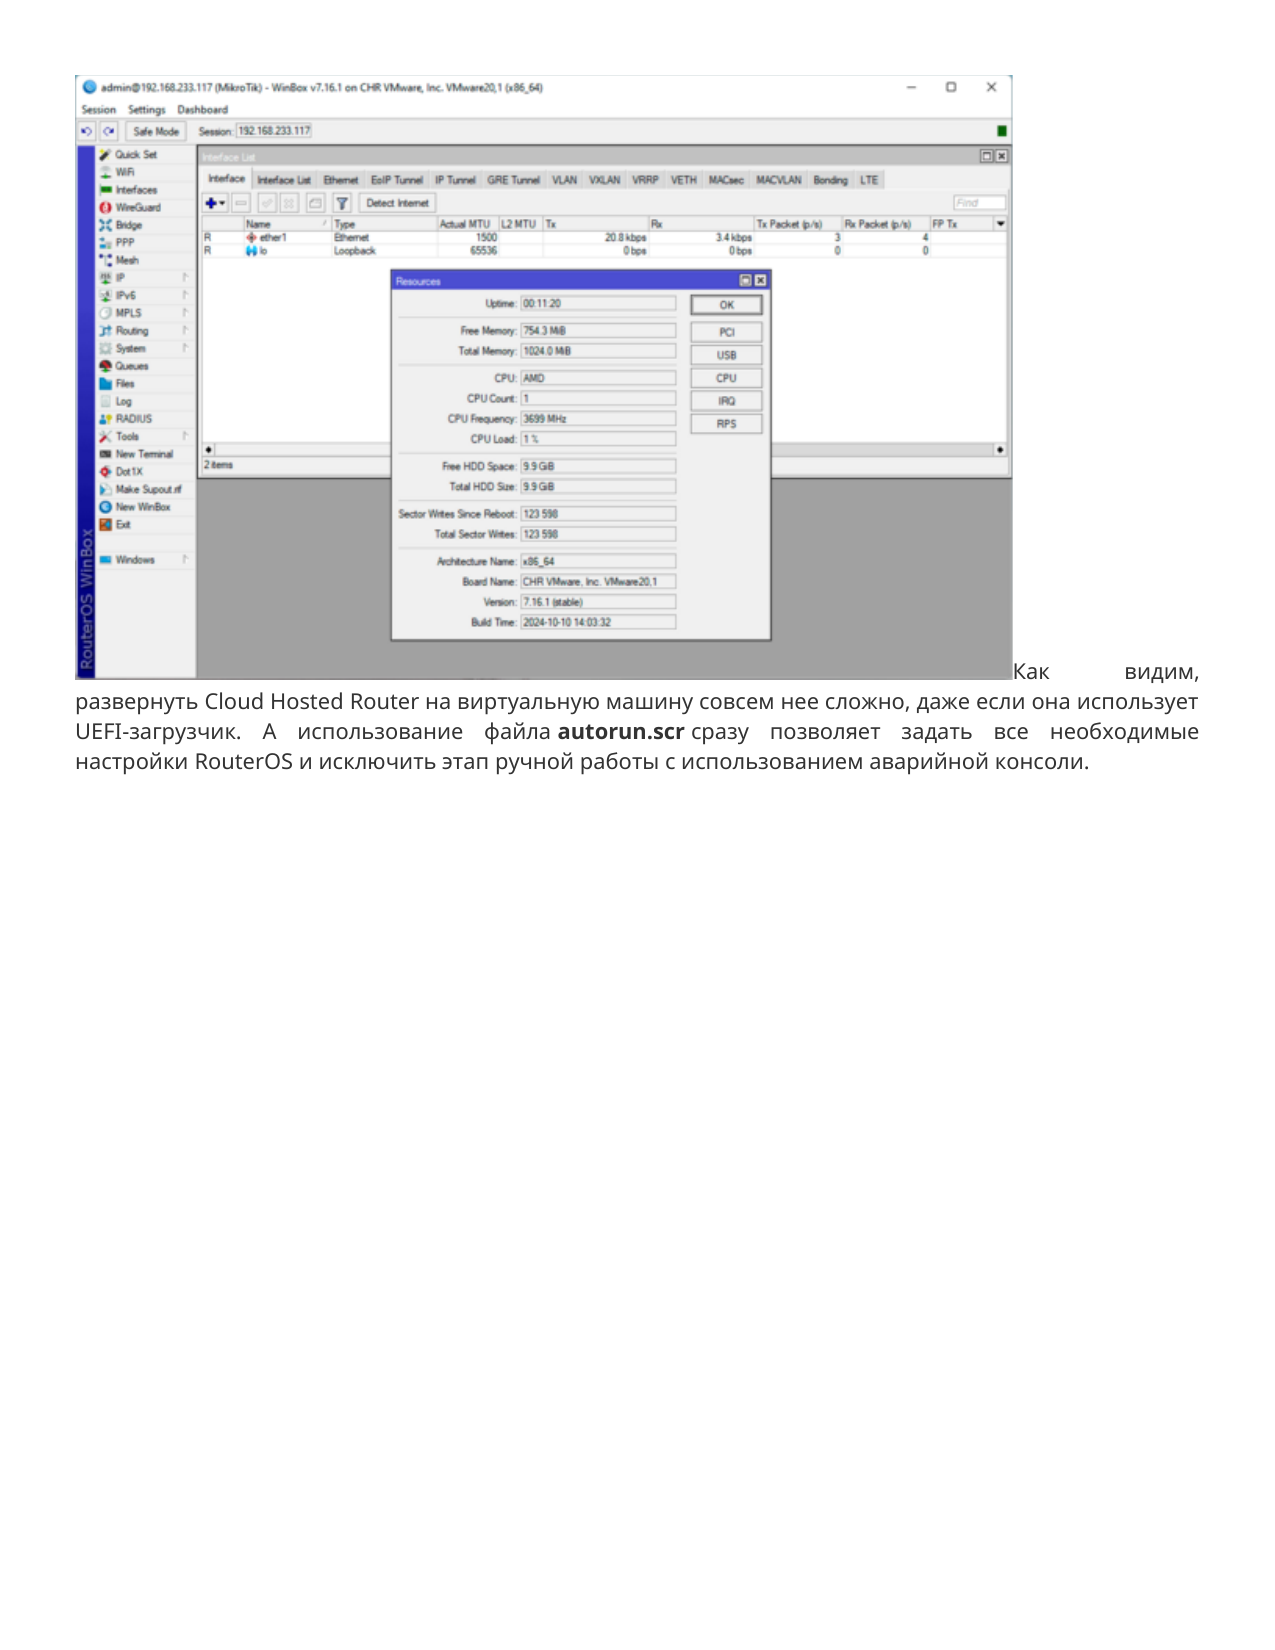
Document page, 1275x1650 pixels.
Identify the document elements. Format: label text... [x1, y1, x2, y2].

picture [75, 75, 1013, 680]
